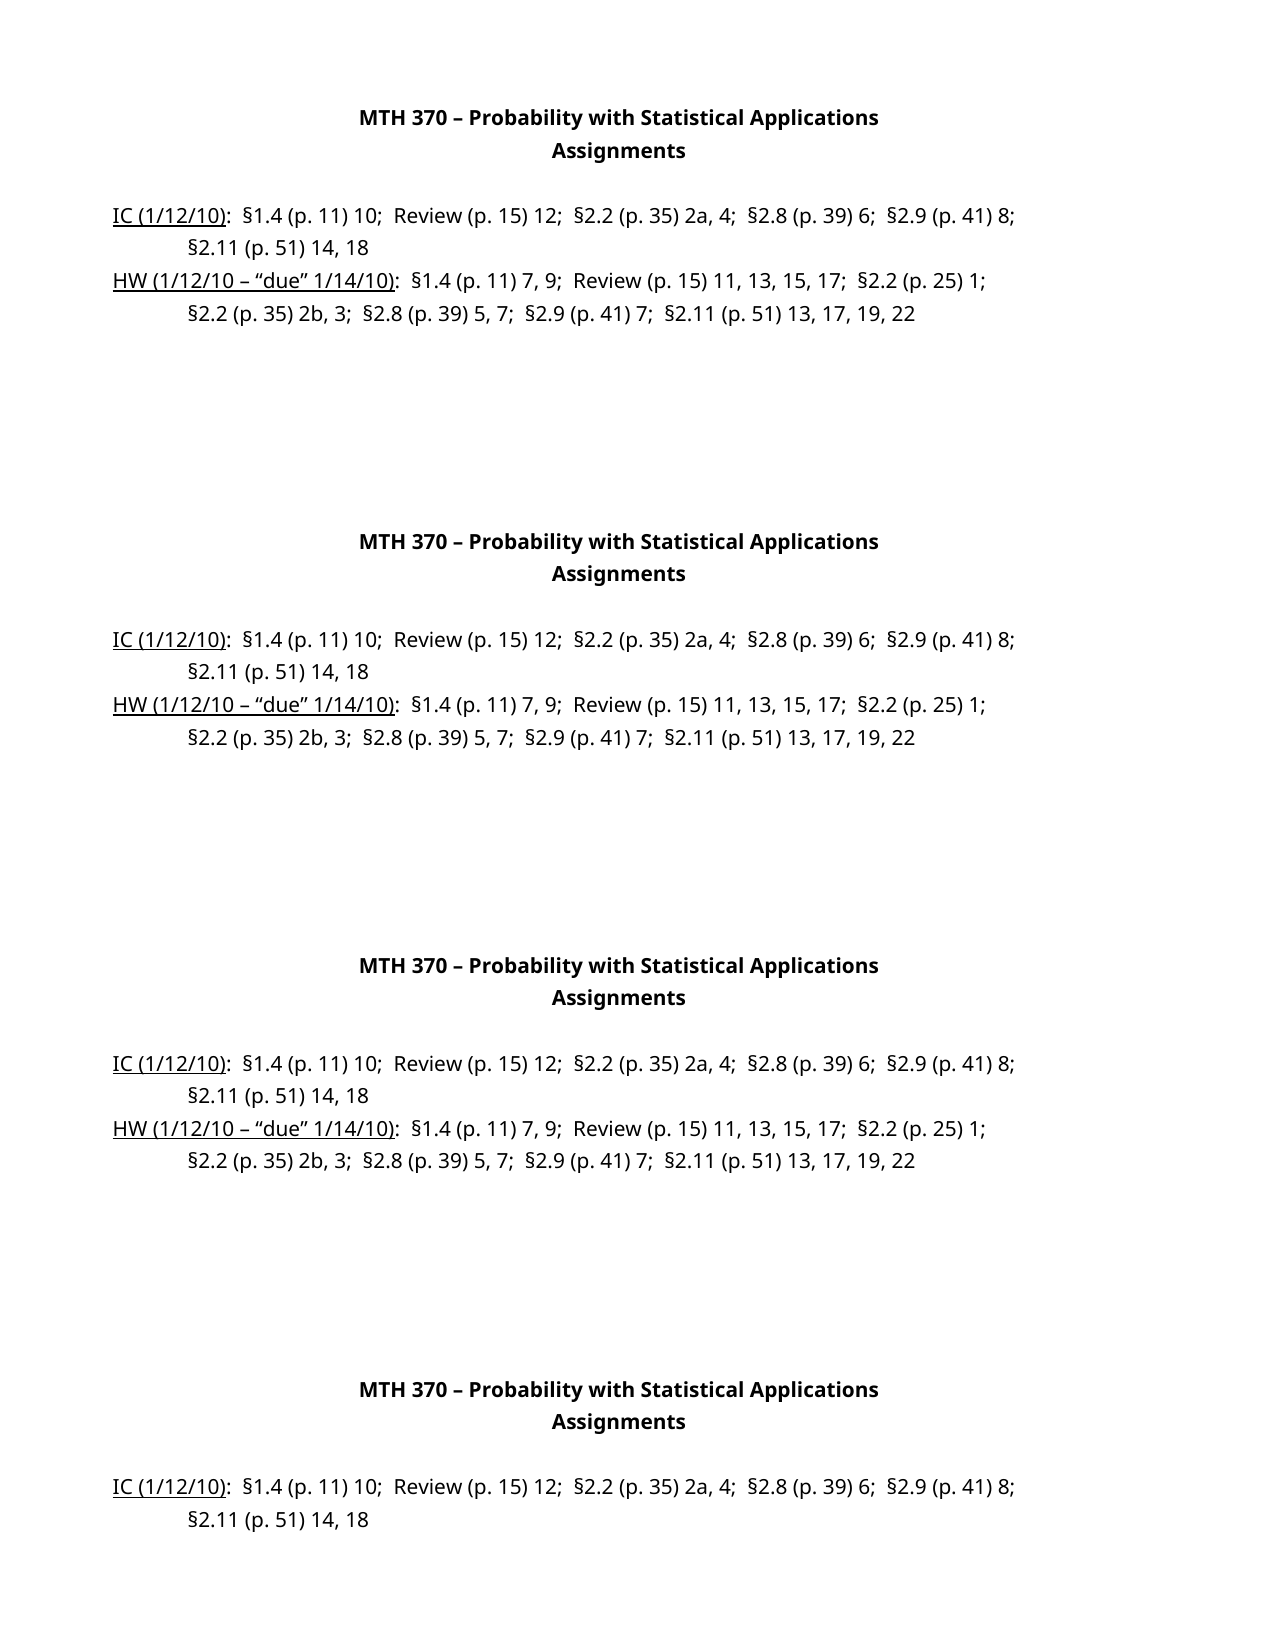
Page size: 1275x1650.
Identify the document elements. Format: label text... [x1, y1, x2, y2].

text Assignments [75, 559, 1162, 588]
text MTH 370 – Probability with Statistical Applications [75, 951, 1162, 979]
text IC (1/12/10): §1.4 (p. 11) 10; Review (p. 15) 12; §2.2 (p. 35) 2a, 4; §2.8 (p. 39) 6; §2.9 (p. 41) 8; §2.11 (p. 51) 14, 18 [112, 625, 1162, 686]
text Assignments [75, 1407, 1162, 1436]
text Assignments [75, 136, 1162, 164]
text MTH 370 – Probability with Statistical Applications [75, 1375, 1162, 1403]
text Assignments [75, 983, 1162, 1012]
text MTH 370 – Probability with Statistical Applications [75, 103, 1162, 132]
text MTH 370 – Probability with Statistical Applications [75, 527, 1162, 555]
text IC (1/12/10): §1.4 (p. 11) 10; Review (p. 15) 12; §2.2 (p. 35) 2a, 4; §2.8 (p. 39) 6; §2.9 (p. 41) 8; §2.11 (p. 51) 14, 18 [112, 201, 1162, 262]
text IC (1/12/10): §1.4 (p. 11) 10; Review (p. 15) 12; §2.2 (p. 35) 2a, 4; §2.8 (p. 39) 6; §2.9 (p. 41) 8; §2.11 (p. 51) 14, 18 [112, 1472, 1162, 1533]
text IC (1/12/10): §1.4 (p. 11) 10; Review (p. 15) 12; §2.2 (p. 35) 2a, 4; §2.8 (p. 39) 6; §2.9 (p. 41) 8; §2.11 (p. 51) 14, 18 [112, 1049, 1162, 1110]
